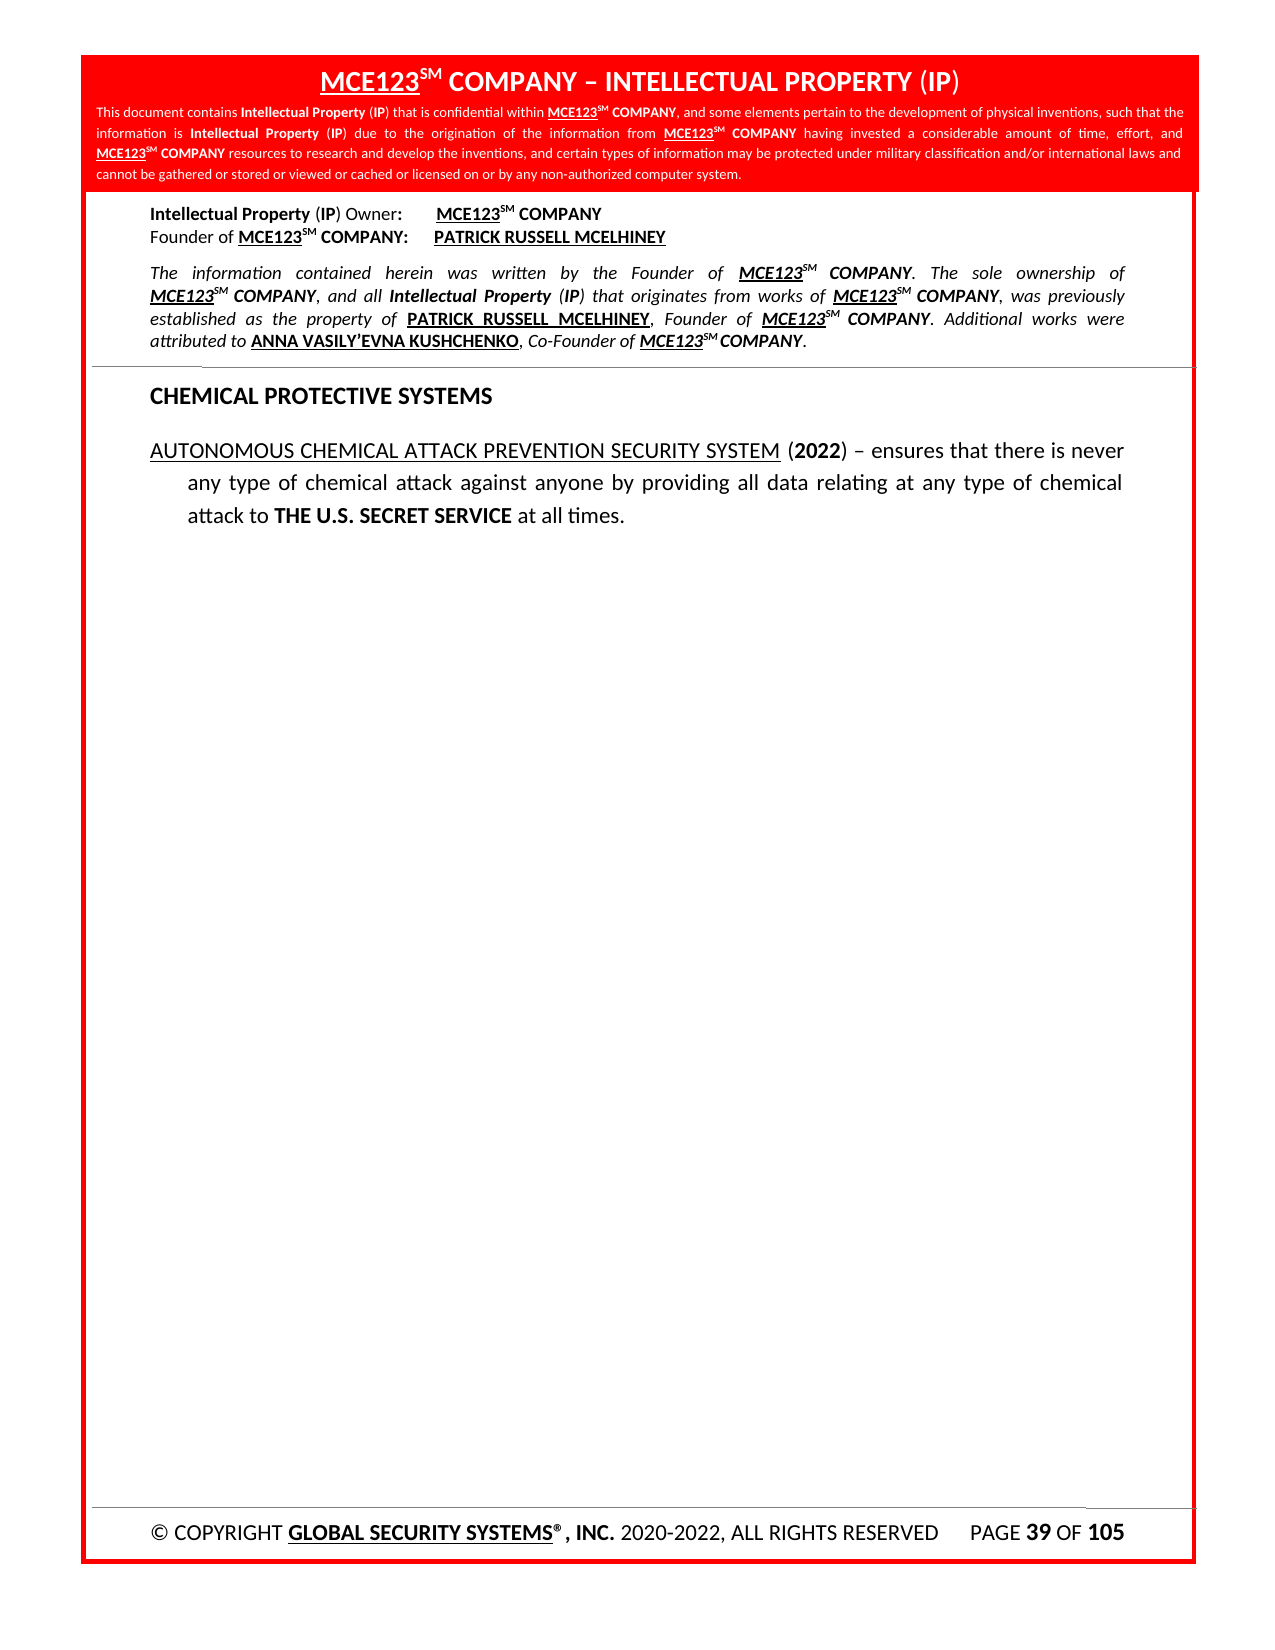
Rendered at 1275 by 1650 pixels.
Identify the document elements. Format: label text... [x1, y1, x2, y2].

text AUTONOMOUS CHEMICAL ATTACK PREVENTION SECURITY SYSTEM (2022) – ensures that there is never any type of chemical attack against anyone by providing all data relating at any type of chemical attack to THE U.S. SECRET SERVICE at all times. [150, 436, 1125, 529]
text CHEMICAL PROTECTIVE SYSTEMS [150, 381, 1125, 411]
